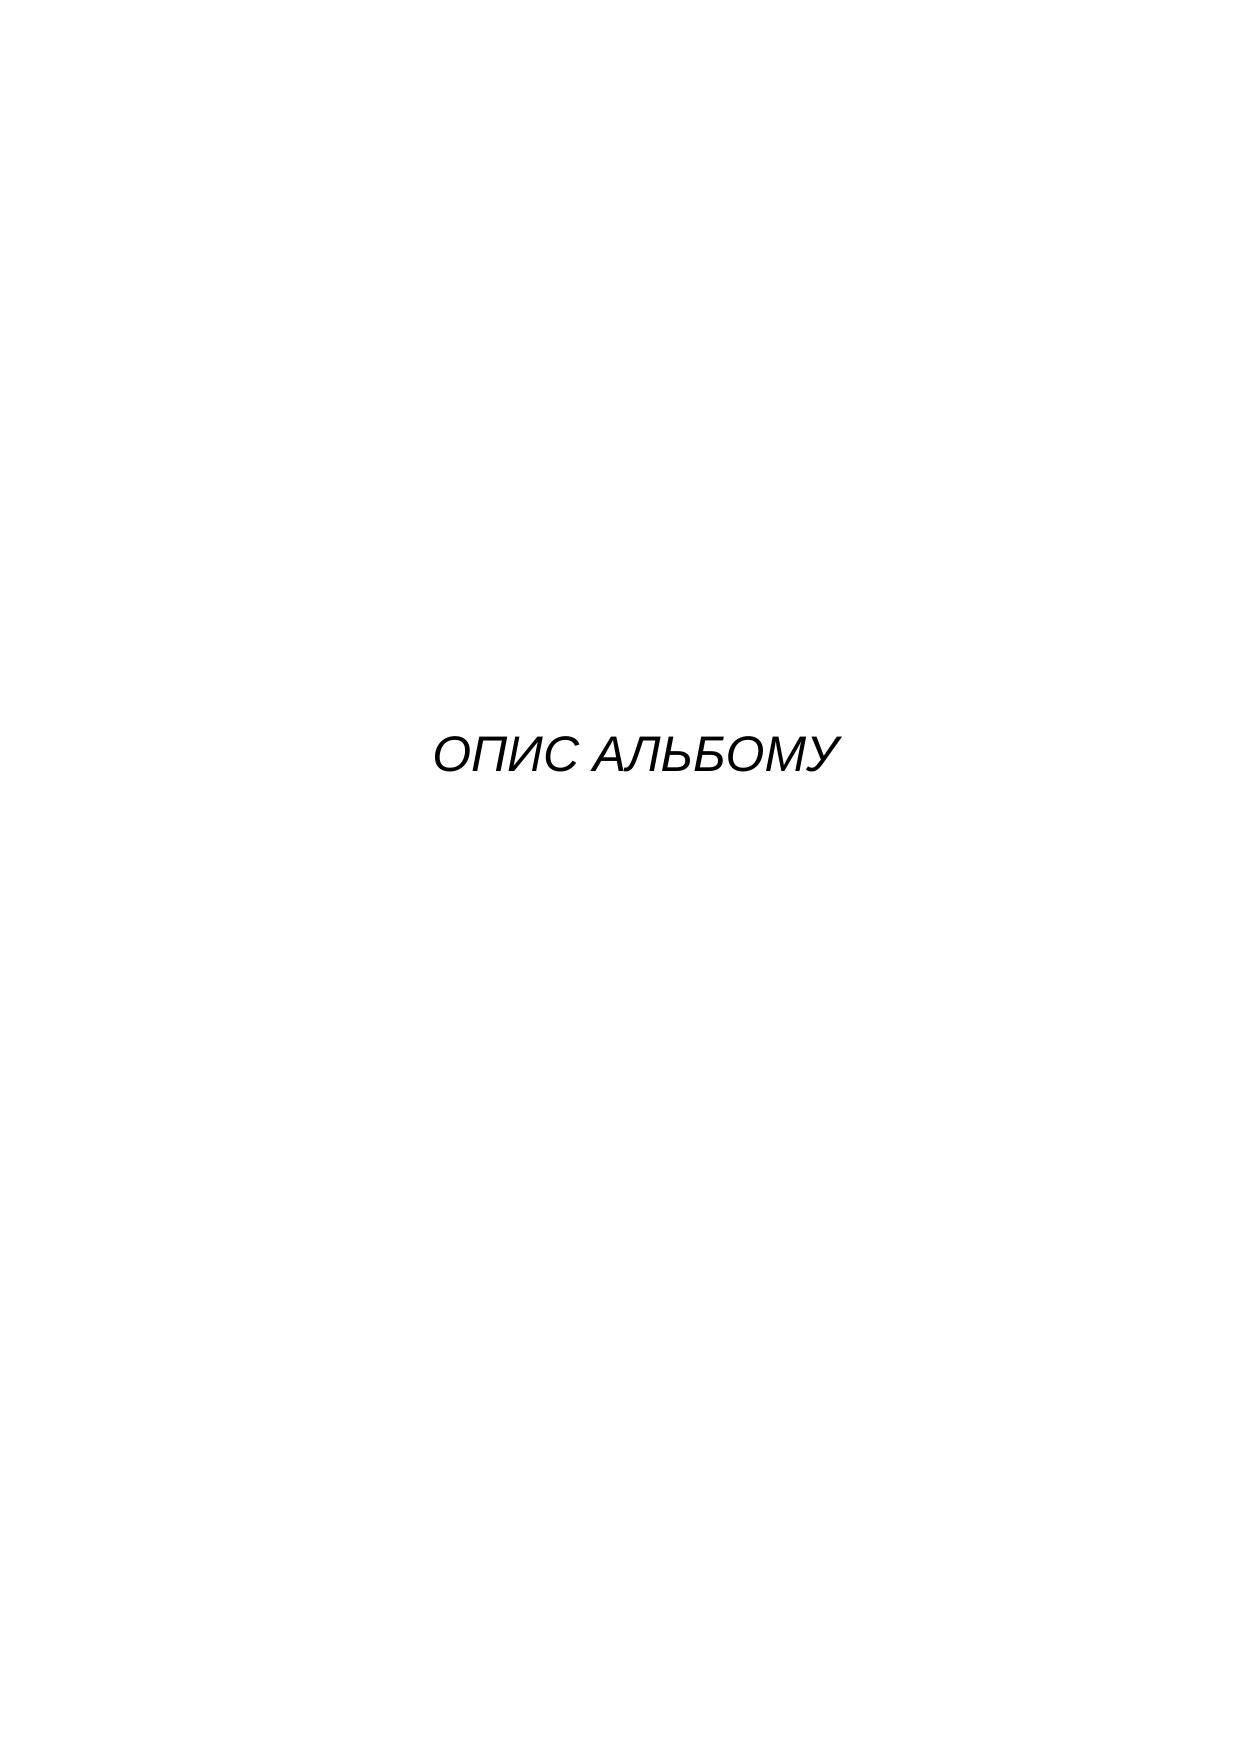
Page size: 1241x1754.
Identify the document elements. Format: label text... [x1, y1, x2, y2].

text ОПИС АЛЬБОМУ [103, 724, 1167, 782]
